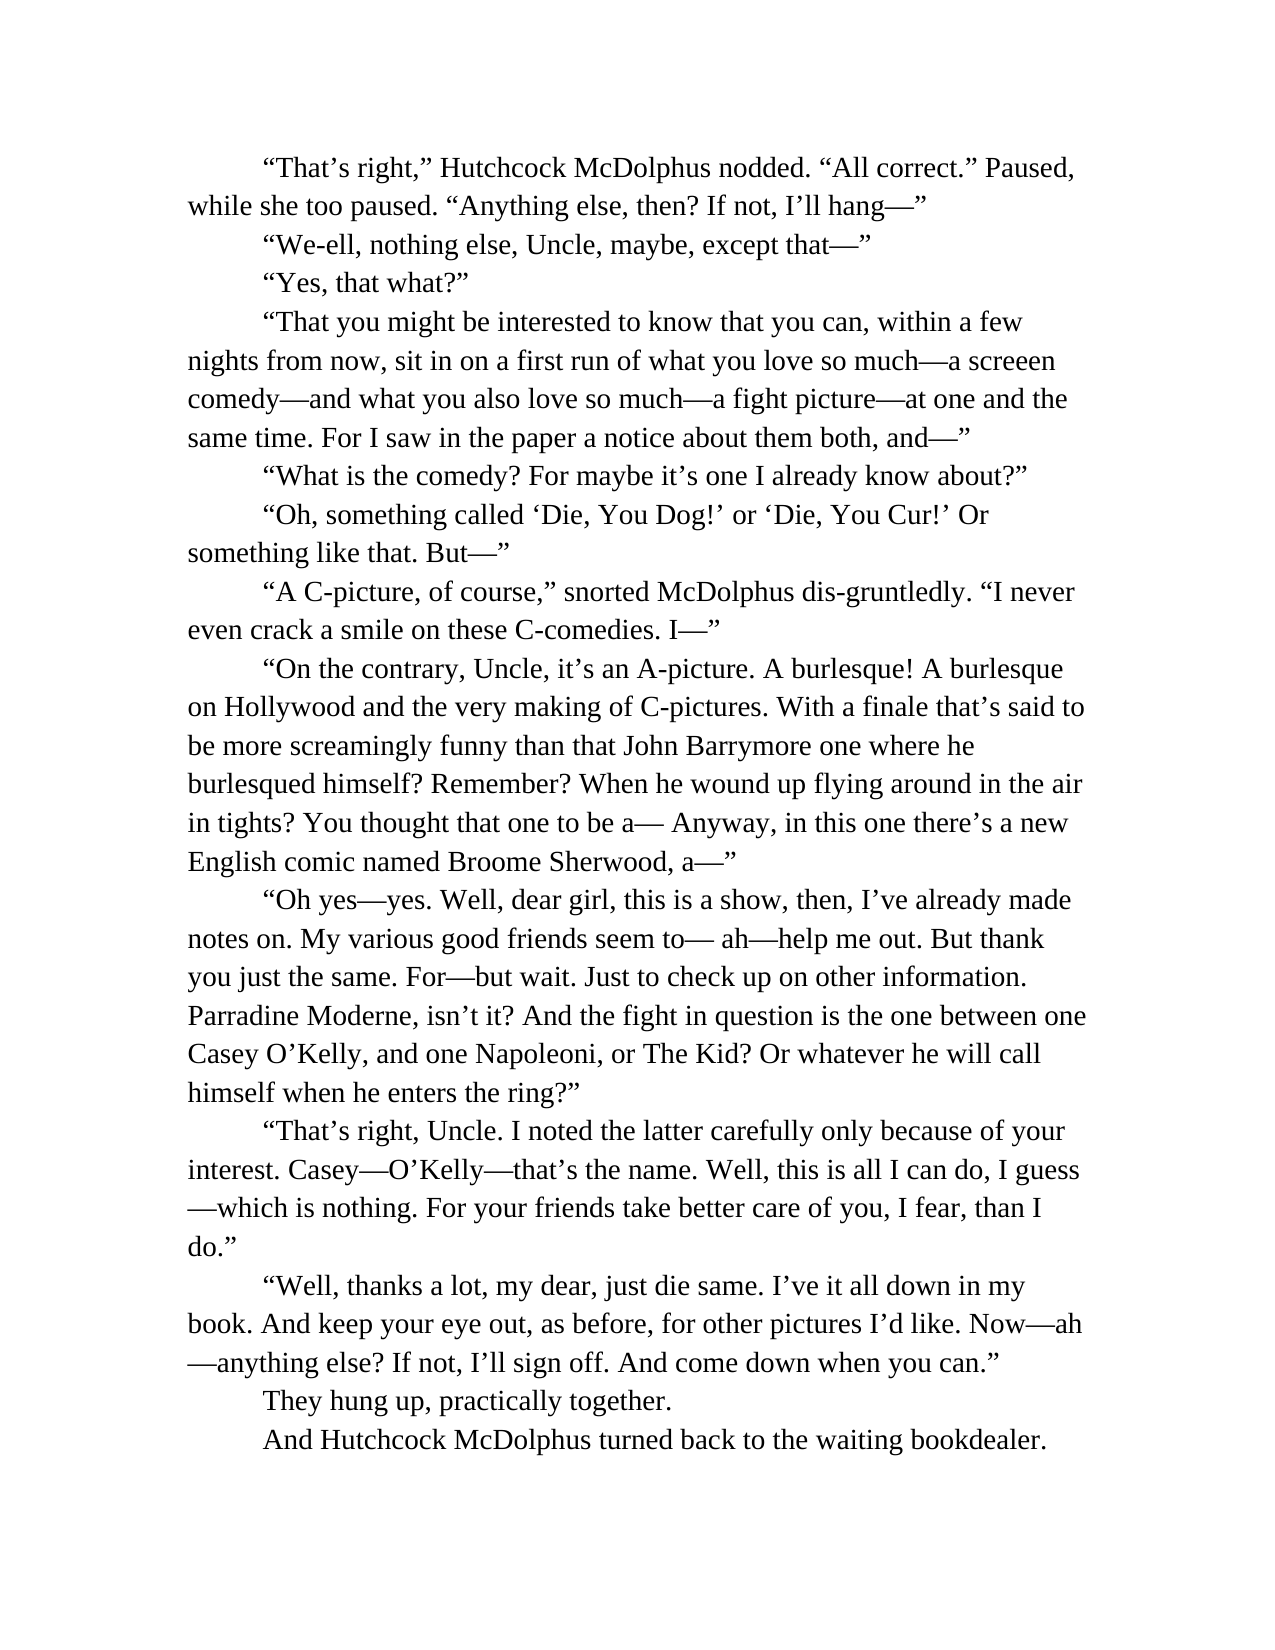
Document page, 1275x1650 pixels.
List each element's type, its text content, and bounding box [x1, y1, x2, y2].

text “Well, thanks a lot, my dear, just die same. I’ve it all down in my book. And keep your eye out, as before, for other pictures I’d like. Now—ah—anything else? If not, I’ll sign off. And come down when you can.” [187, 1268, 1087, 1378]
text “That’s right, Uncle. I noted the latter carefully only because of your interest. Casey—O’Kelly—that’s the name. Well, this is all I can do, I guess—which is nothing. For your friends take better care of you, I fear, than I do.” [187, 1113, 1087, 1263]
text And Hutchcock McDolphus turned back to the waiting bookdealer. [187, 1422, 1087, 1455]
text “We-ell, nothing else, Uncle, maybe, except that—” [187, 227, 1087, 261]
text They hung up, practically together. [187, 1383, 1087, 1417]
text “Oh, something called ‘Die, You Dog!’ or ‘Die, You Cur!’ Or something like that. But—” [187, 497, 1087, 569]
text “A C-picture, of course,” snorted McDolphus dis-gruntledly. “I never even crack a smile on these C-comedies. I—” [187, 574, 1087, 646]
text “Oh yes—yes. Well, dear girl, this is a show, then, I’ve already made notes on. My various good friends seem to— ah—help me out. But thank you just the same. For—but wait. Just to check up on other information. Parradine Moderne, isn’t it? And the fight in question is the one between one Casey O’Kelly, and one Napoleoni, or The Kid? Or whatever he will call himself when he enters the ring?” [187, 882, 1087, 1108]
text “Yes, that what?” [187, 266, 1087, 299]
text “That’s right,” Hutchcock McDolphus nodded. “All correct.” Paused, while she too paused. “Anything else, then? If not, I’ll hang—” [187, 150, 1087, 222]
text “On the contrary, Uncle, it’s an A-picture. A burlesque! A burlesque on Hollywood and the very making of C-pictures. With a finale that’s said to be more screamingly funny than that John Barrymore one where he burlesqued himself? Remember? When he wound up flying around in the air in tights? You thought that one to be a— Anyway, in this one there’s a new English comic named Broome Sherwood, a—” [187, 651, 1087, 877]
text “What is the comedy? For maybe it’s one I already know about?” [187, 458, 1087, 492]
text “That you might be interested to know that you can, within a few nights from now, sit in on a first run of what you love so much—a screeen comedy—and what you also love so much—a fight picture—at one and the same time. For I saw in the paper a notice about them both, and—” [187, 304, 1087, 453]
